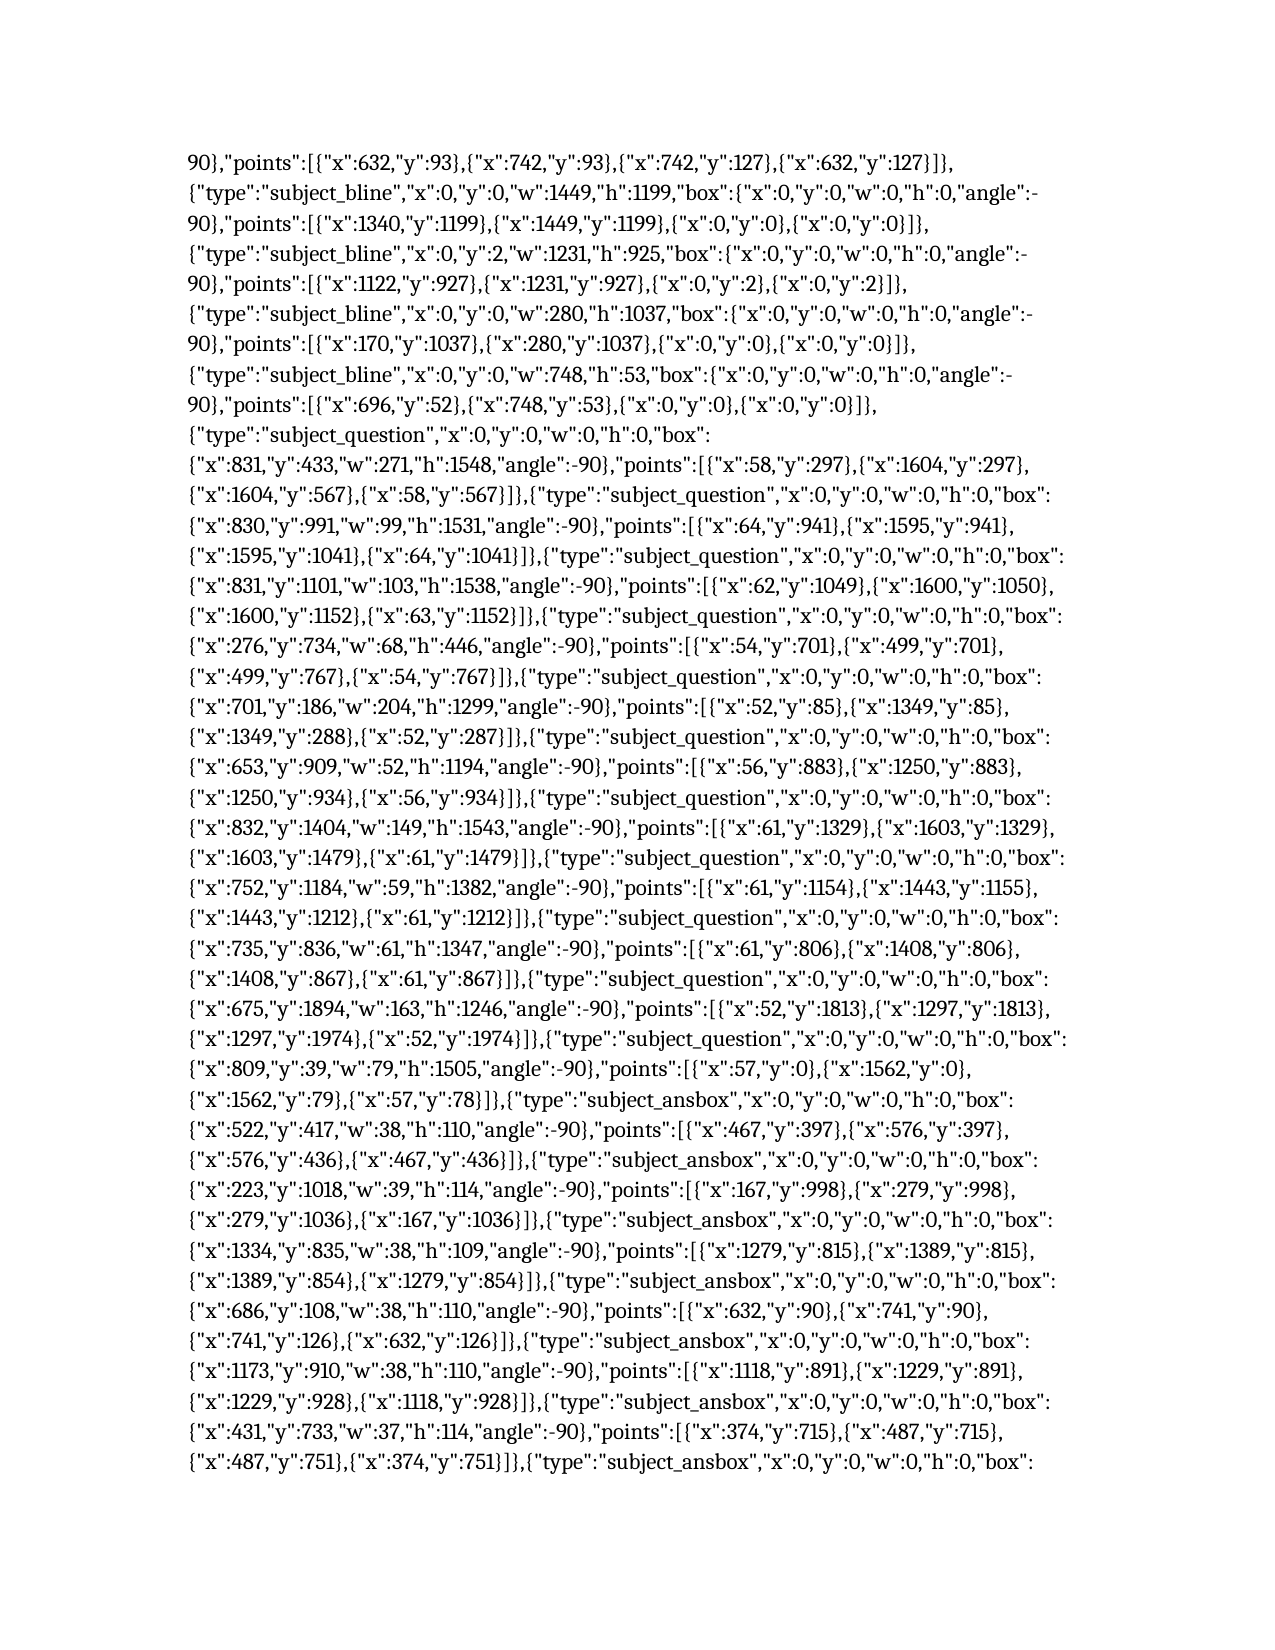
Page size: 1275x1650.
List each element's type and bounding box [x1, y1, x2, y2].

text [187, 150, 1087, 1475]
